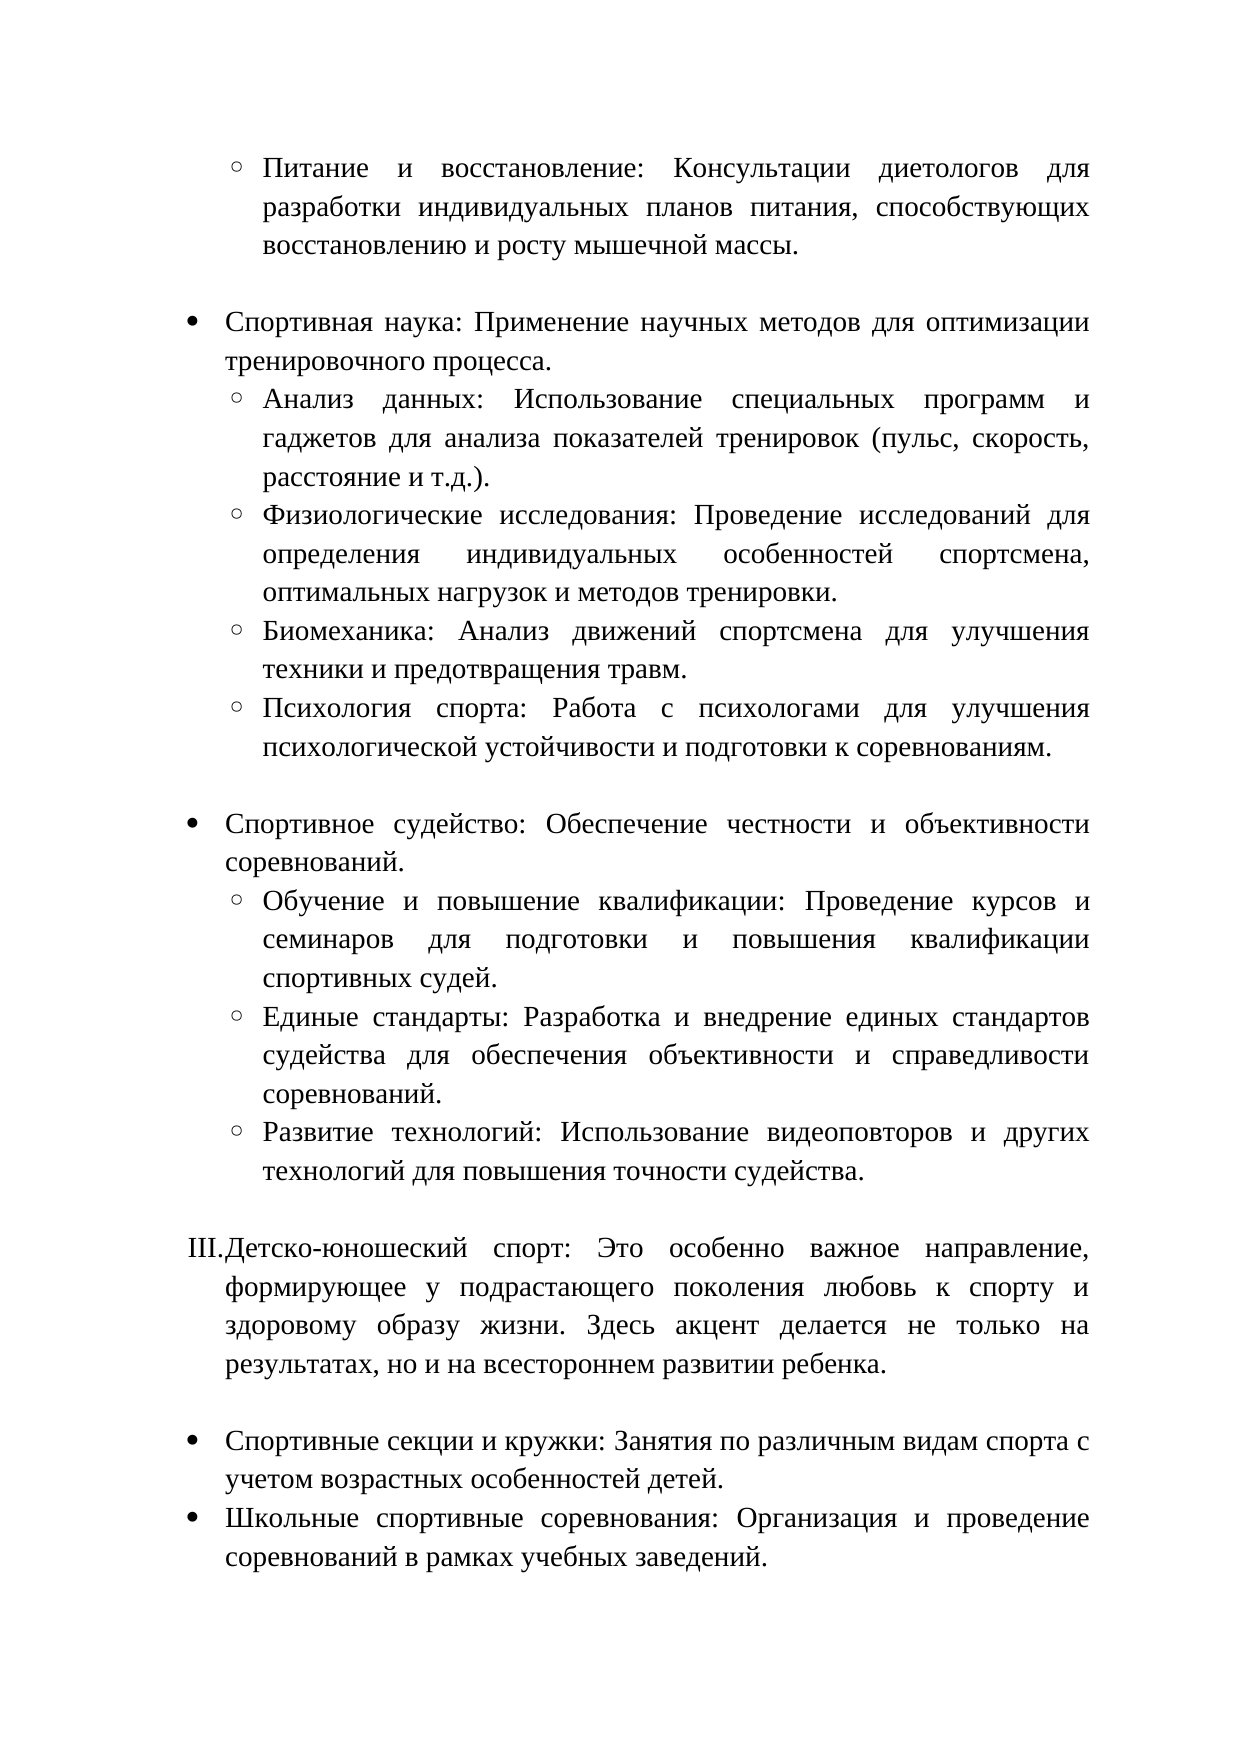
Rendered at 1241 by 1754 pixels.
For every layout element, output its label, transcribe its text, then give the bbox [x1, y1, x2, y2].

list Детско-юношеский спорт: Это особенно важное направление, формирующее у подрастающего поколения любовь к спорту и здоровому образу жизни. Здесь акцент делается не только на результатах, но и на всестороннем развитии ребенка. [187, 1230, 1090, 1379]
list Развитие технологий: Использование видеоповторов и других технологий для повышения точности судейства. [225, 1114, 1090, 1187]
list Анализ данных: Использование специальных программ и гаджетов для анализа показателей тренировок (пульс, скорость, расстояние и т.д.). [225, 381, 1090, 492]
list Спортивные секции и кружки: Занятия по различным видам спорта с учетом возрастных особенностей детей. [187, 1423, 1090, 1495]
list Обучение и повышение квалификации: Проведение курсов и семинаров для подготовки и повышения квалификации спортивных судей. [225, 883, 1090, 994]
list Физиологические исследования: Проведение исследований для определения индивидуальных особенностей спортсмена, оптимальных нагрузок и методов тренировки. [225, 497, 1090, 608]
list Питание и восстановление: Консультации диетологов для разработки индивидуальных планов питания, способствующих восстановлению и росту мышечной массы. [225, 150, 1090, 261]
list Единые стандарты: Разработка и внедрение единых стандартов судейства для обеспечения объективности и справедливости соревнований. [225, 999, 1090, 1109]
list Биомеханика: Анализ движений спортсмена для улучшения техники и предотвращения травм. [225, 613, 1090, 685]
list Спортивное судейство: Обеспечение честности и объективности соревнований. [187, 806, 1090, 878]
list Школьные спортивные соревнования: Организация и проведение соревнований в рамках учебных заведений. [187, 1500, 1090, 1572]
list Психология спорта: Работа с психологами для улучшения психологической устойчивости и подготовки к соревнованиям. [225, 690, 1090, 762]
list Спортивная наука: Применение научных методов для оптимизации тренировочного процесса. [187, 304, 1090, 376]
